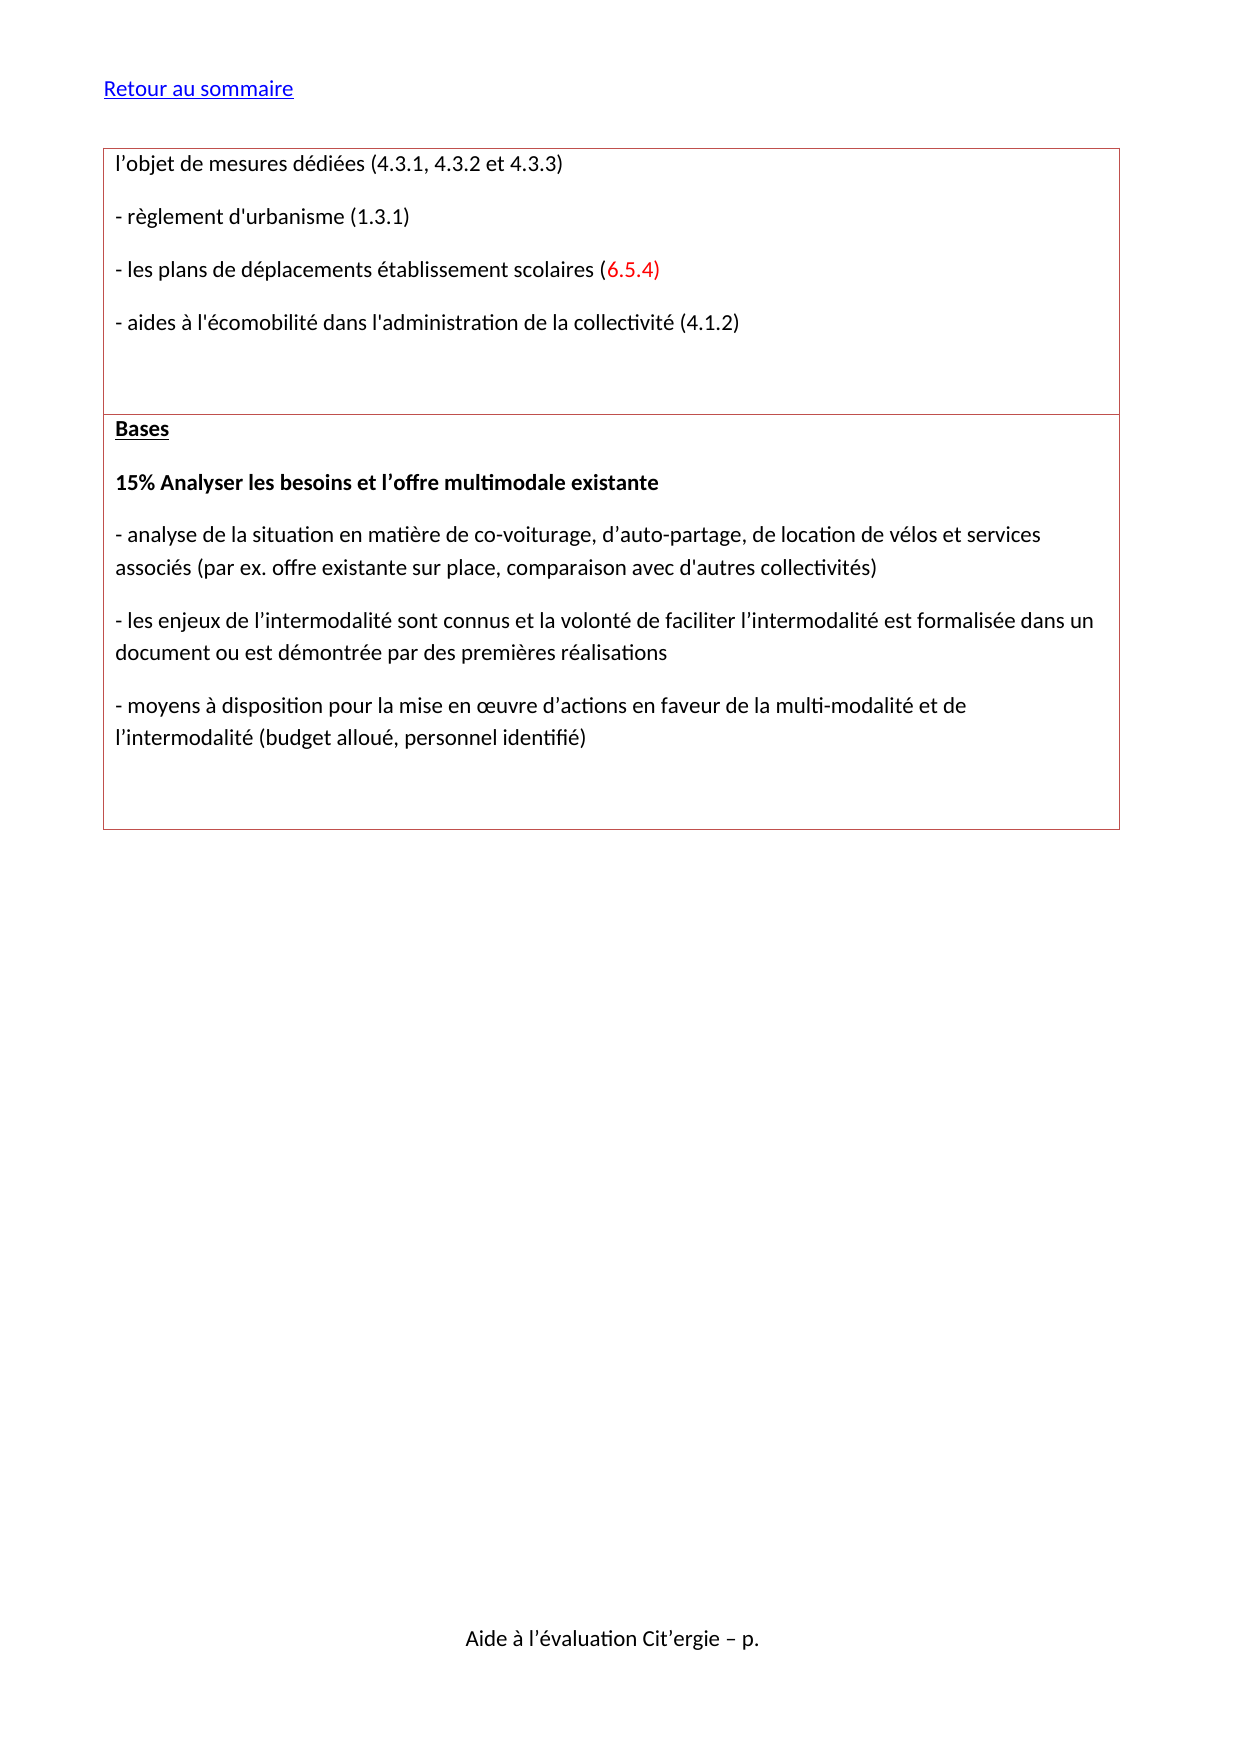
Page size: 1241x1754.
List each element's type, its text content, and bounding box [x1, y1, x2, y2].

table_cell Bases 15% Analyser les besoins et l’offre multimodale existante - analyse de la situation en matière de co-voiturage, d’auto-partage, de location de vélos et services associés (par ex. offre existante sur place, comparaison avec d'autres collectivités) - les enjeux de l’intermodalité sont connus et la volonté de faciliter l’intermodalité est formalisée dans un document ou est démontrée par des premières réalisations - moyens à disposition pour la mise en œuvre d’actions en faveur de la multi-modalité et de l’intermodalité (budget alloué, personnel identifié) [104, 415, 1119, 829]
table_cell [104, 149, 1119, 413]
